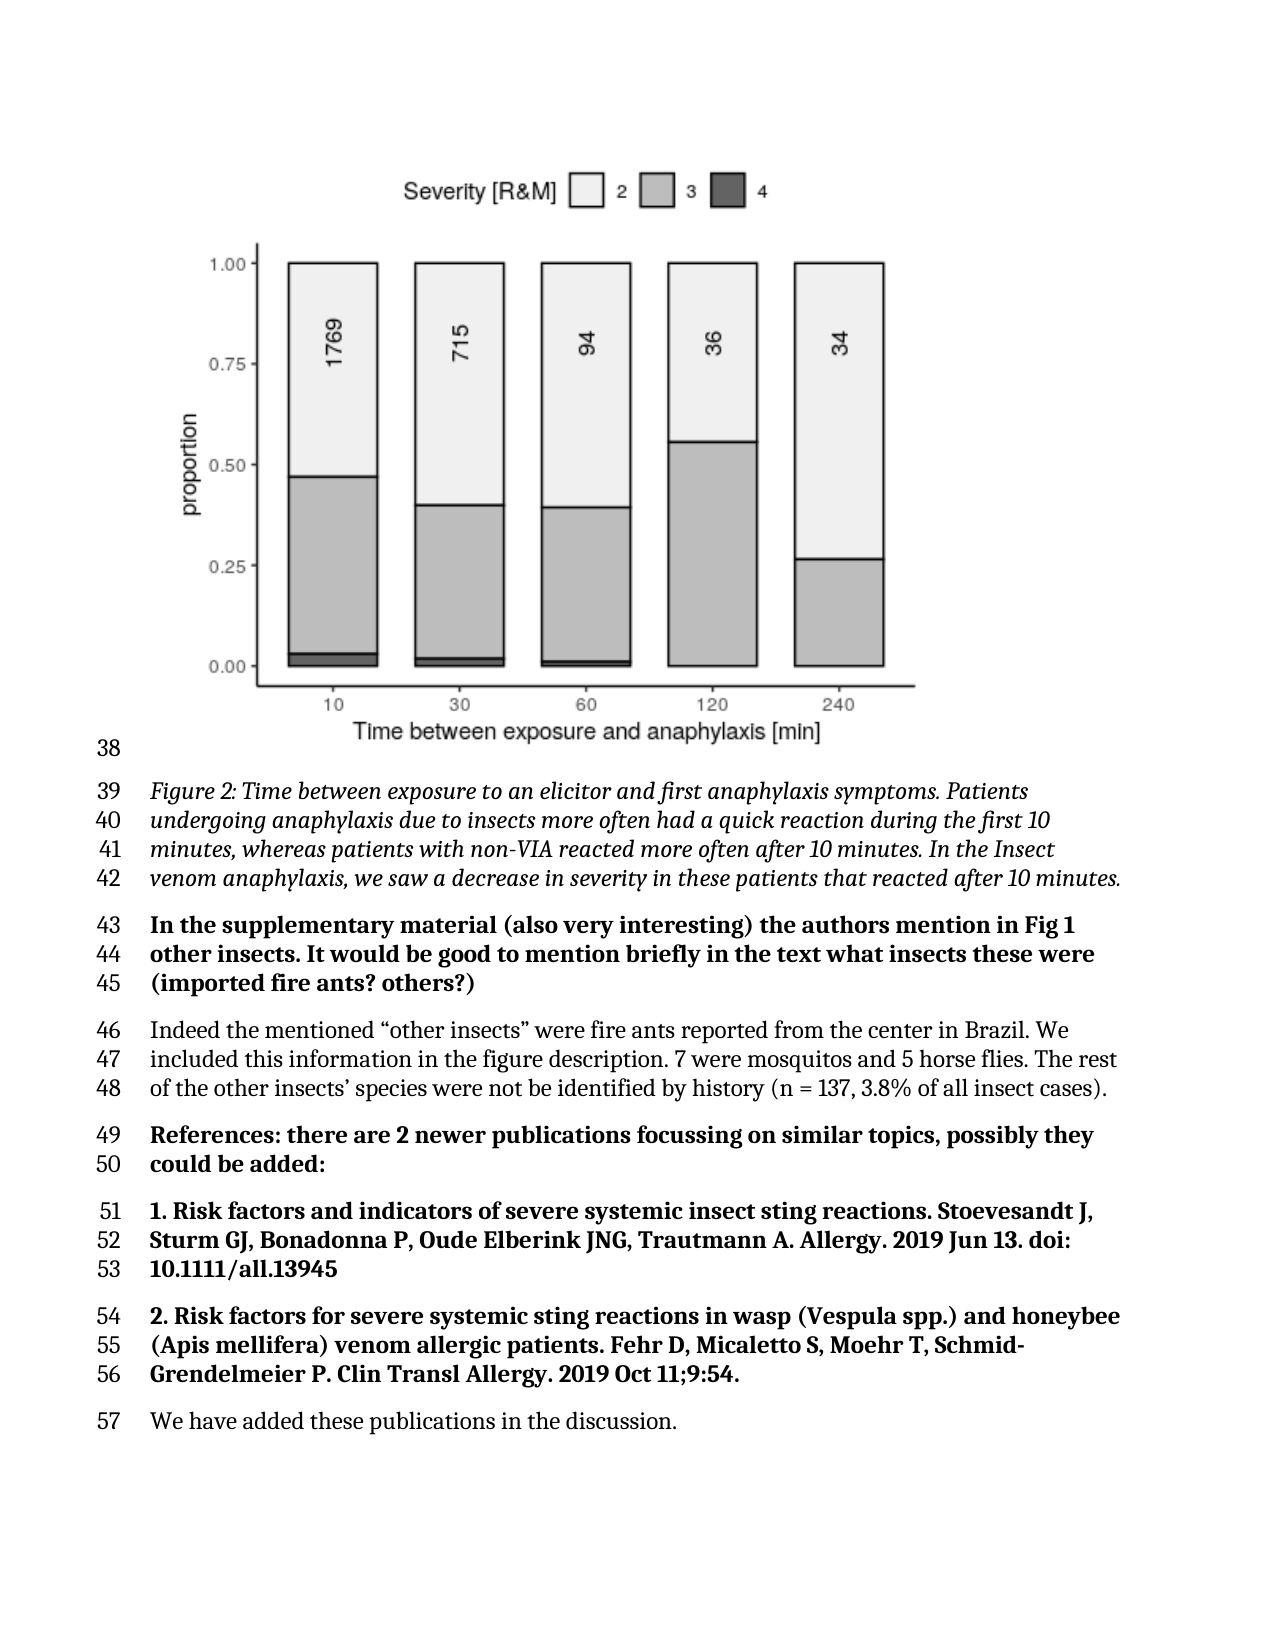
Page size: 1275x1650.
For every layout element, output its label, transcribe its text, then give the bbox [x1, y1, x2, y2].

text 2. Risk factors for severe systemic sting reactions in wasp (Vespula spp.) and honeybee (Apis mellifera) venom allergic patients. Fehr D, Micaletto S, Moehr T, Schmid-Grendelmeier P. Clin Transl Allergy. 2019 Oct 11;9:54. [150, 1302, 1125, 1388]
text In the supplementary material (also very interesting) the authors mention in Fig 1 other insects. It would be good to mention briefly in the text what insects these were (imported fire ants? others?) [150, 911, 1125, 997]
text We have added these publications in the discussion. [150, 1407, 1125, 1436]
text 1. Risk factors and indicators of severe systemic insect sting reactions. Stoevesandt J, Sturm GJ, Bonadonna P, Oude Elberink JNG, Trautmann A. Allergy. 2019 Jun 13. doi: 10.1111/all.13945 [150, 1197, 1125, 1283]
text Indeed the mentioned “other insects” were fire ants reported from the center in Brazil. We included this information in the figure description. 7 were mosquitos and 5 horse flies. The rest of the other insects’ species were not be identified by history (n = 137, 3.8% of all insect cases). [150, 1016, 1125, 1102]
text Figure 2: Time between exposure to an elicitor and first anaphylaxis symptoms. Patients undergoing anaphylaxis due to insects more often had a quick reaction during the first 10 minutes, whereas patients with non-VIA reacted more often after 10 minutes. In the Insect venom anaphylaxis, we saw a decrease in severity in these patients that reacted after 10 minutes. [150, 777, 1125, 892]
picture [168, 150, 927, 757]
text References: there are 2 newer publications focussing on similar topics, possibly they could be added: [150, 1121, 1125, 1178]
